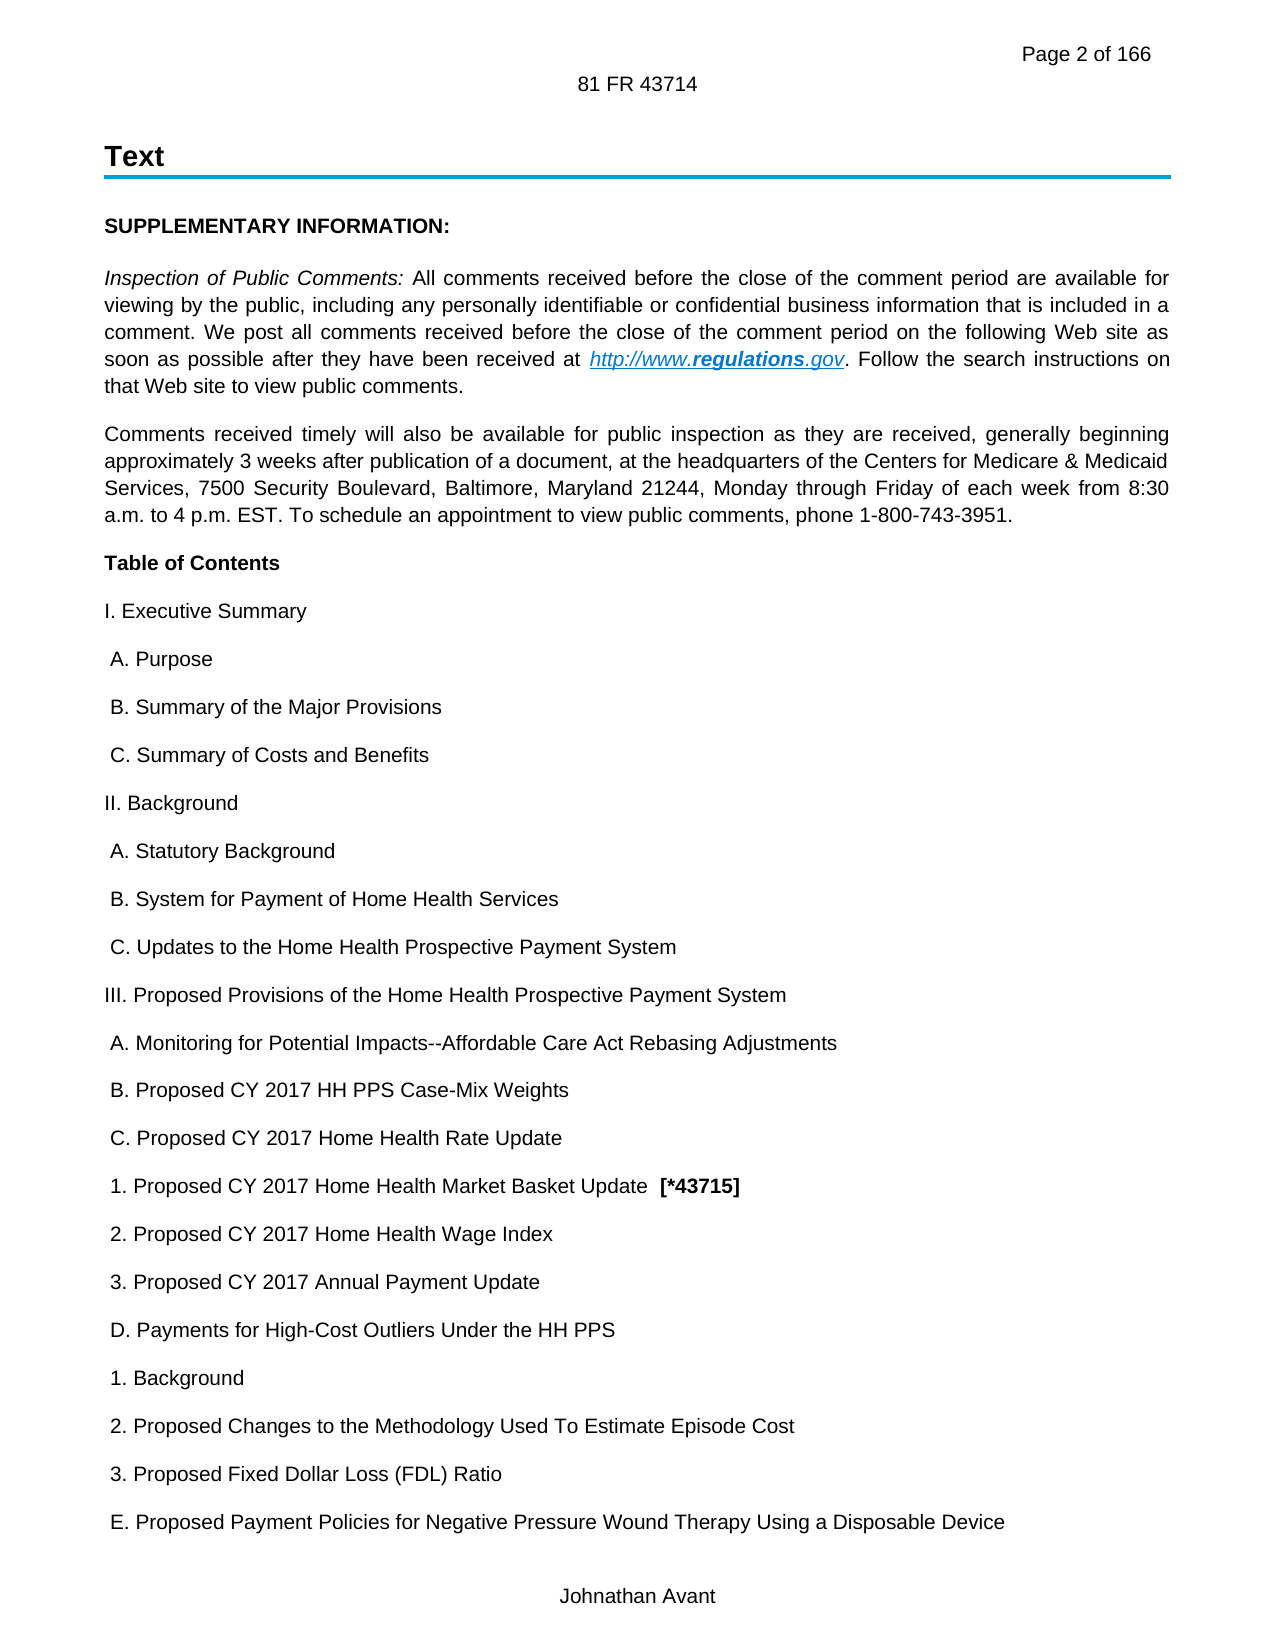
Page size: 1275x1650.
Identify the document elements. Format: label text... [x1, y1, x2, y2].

text 3. Proposed Fixed Dollar Loss (FDL) Ratio [104, 1458, 1171, 1486]
text 2. Proposed Changes to the Methodology Used To Estimate Episode Cost [104, 1411, 1171, 1438]
text Comments received timely will also be available for public inspection as they are received, generally beginning approximately 3 weeks after publication of a document, at the headquarters of the Centers for Medicare & Medicaid Services, 7500 Security Boulevard, Baltimore, Maryland 21244, Monday through Friday of each week from 8:30 a.m. to 4 p.m. EST. To schedule an appointment to view public comments, phone 1-800-743-3951. [104, 419, 1171, 527]
text E. Proposed Payment Policies for Negative Pressure Wound Therapy Using a Disposable Device [104, 1506, 1171, 1533]
text III. Proposed Provisions of the Home Health Prospective Payment System [104, 979, 1171, 1006]
text A. Purpose [104, 644, 1171, 671]
text B. Proposed CY 2017 HH PPS Case-Mix Weights [104, 1075, 1171, 1102]
text Inspection of Public Comments: All comments received before the close of the comment period are available for viewing by the public, including any personally identifiable or confidential business information that is included in a comment. We post all comments received before the close of the comment period on the following Web site as soon as possible after they have been received at http://www.regulations.gov. Follow the search instructions on that Web site to view public comments. [104, 263, 1171, 398]
text Text [104, 137, 1171, 173]
text B. Summary of the Major Provisions [104, 692, 1171, 719]
text 1. Background [104, 1363, 1171, 1390]
text A. Monitoring for Potential Impacts--Affordable Care Act Rebasing Adjustments [104, 1027, 1171, 1054]
text Table of Contents [104, 548, 1171, 575]
text 2. Proposed CY 2017 Home Health Wage Index [104, 1219, 1171, 1246]
text C. Proposed CY 2017 Home Health Rate Update [104, 1123, 1171, 1150]
text B. System for Payment of Home Health Services [104, 883, 1171, 911]
text 3. Proposed CY 2017 Annual Payment Update [104, 1267, 1171, 1294]
text 1. Proposed CY 2017 Home Health Market Basket Update [*43715] [104, 1171, 1171, 1198]
text C. Summary of Costs and Benefits [104, 740, 1171, 767]
text I. Executive Summary [104, 596, 1171, 623]
text A. Statutory Background [104, 836, 1171, 863]
text D. Payments for High-Cost Outliers Under the HH PPS [104, 1315, 1171, 1342]
text SUPPLEMENTARY INFORMATION: [104, 211, 1171, 238]
text C. Updates to the Home Health Prospective Payment System [104, 931, 1171, 958]
text II. Background [104, 788, 1171, 815]
